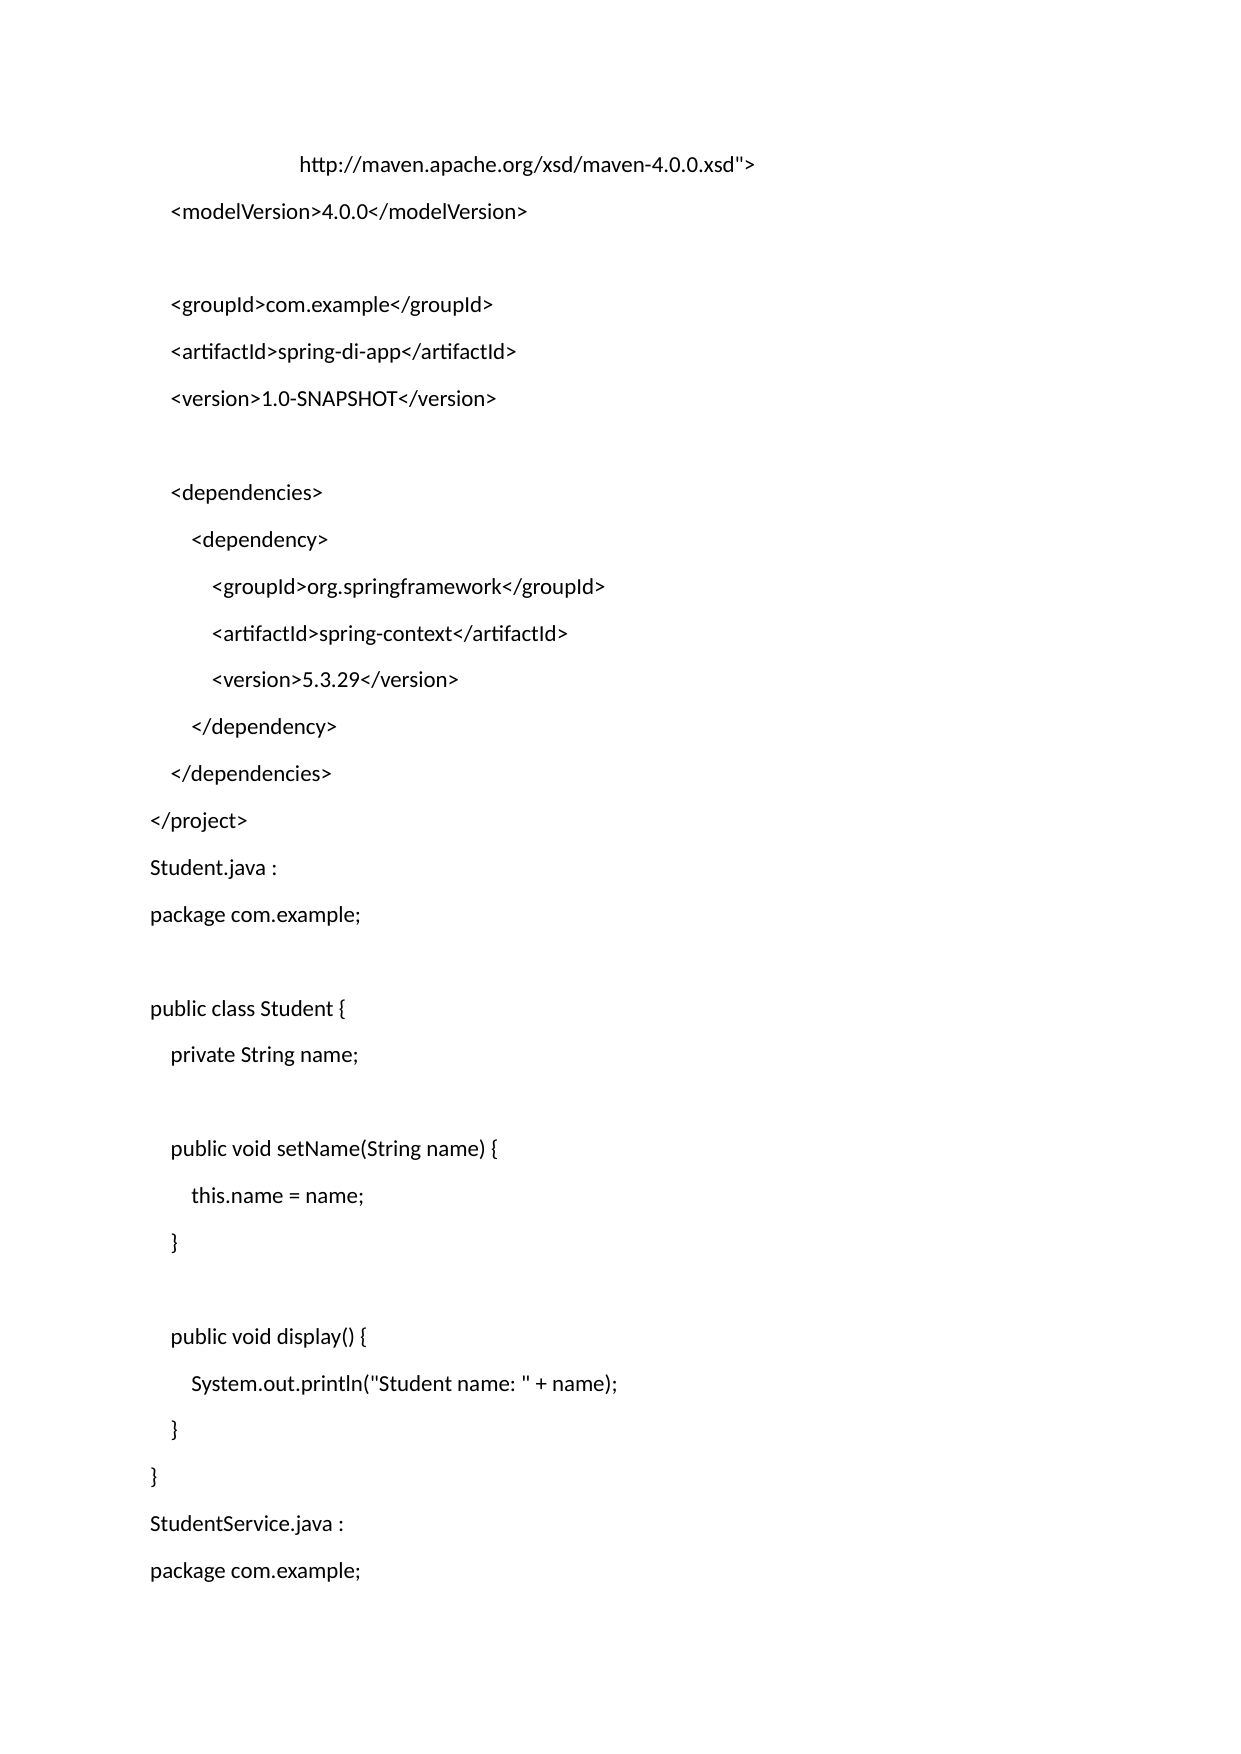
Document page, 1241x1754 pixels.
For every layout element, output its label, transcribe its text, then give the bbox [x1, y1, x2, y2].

text http://maven.apache.org/xsd/maven-4.0.0.xsd"> [150, 150, 1090, 178]
text } [150, 1416, 1090, 1444]
text Student.java : [150, 853, 1090, 881]
text public class Student { [150, 994, 1090, 1022]
text package com.example; [150, 1556, 1090, 1584]
text <groupId>org.springframework</groupId> [150, 572, 1090, 600]
text StudentService.java : [150, 1509, 1090, 1537]
text <groupId>com.example</groupId> [150, 291, 1090, 319]
text } [150, 1228, 1090, 1256]
text <modelVersion>4.0.0</modelVersion> [150, 197, 1090, 225]
text System.out.println("Student name: " + name); [150, 1369, 1090, 1397]
text </dependency> [150, 712, 1090, 741]
text </project> [150, 806, 1090, 834]
text private String name; [150, 1041, 1090, 1069]
text public void setName(String name) { [150, 1134, 1090, 1162]
text } [150, 1462, 1090, 1491]
text <dependency> [150, 525, 1090, 553]
text <dependencies> [150, 478, 1090, 506]
text <version>1.0-SNAPSHOT</version> [150, 384, 1090, 412]
text public void display() { [150, 1322, 1090, 1350]
text <version>5.3.29</version> [150, 666, 1090, 694]
text package com.example; [150, 900, 1090, 928]
text <artifactId>spring-di-app</artifactId> [150, 337, 1090, 366]
text </dependencies> [150, 759, 1090, 787]
text <artifactId>spring-context</artifactId> [150, 619, 1090, 647]
text this.name = name; [150, 1181, 1090, 1209]
